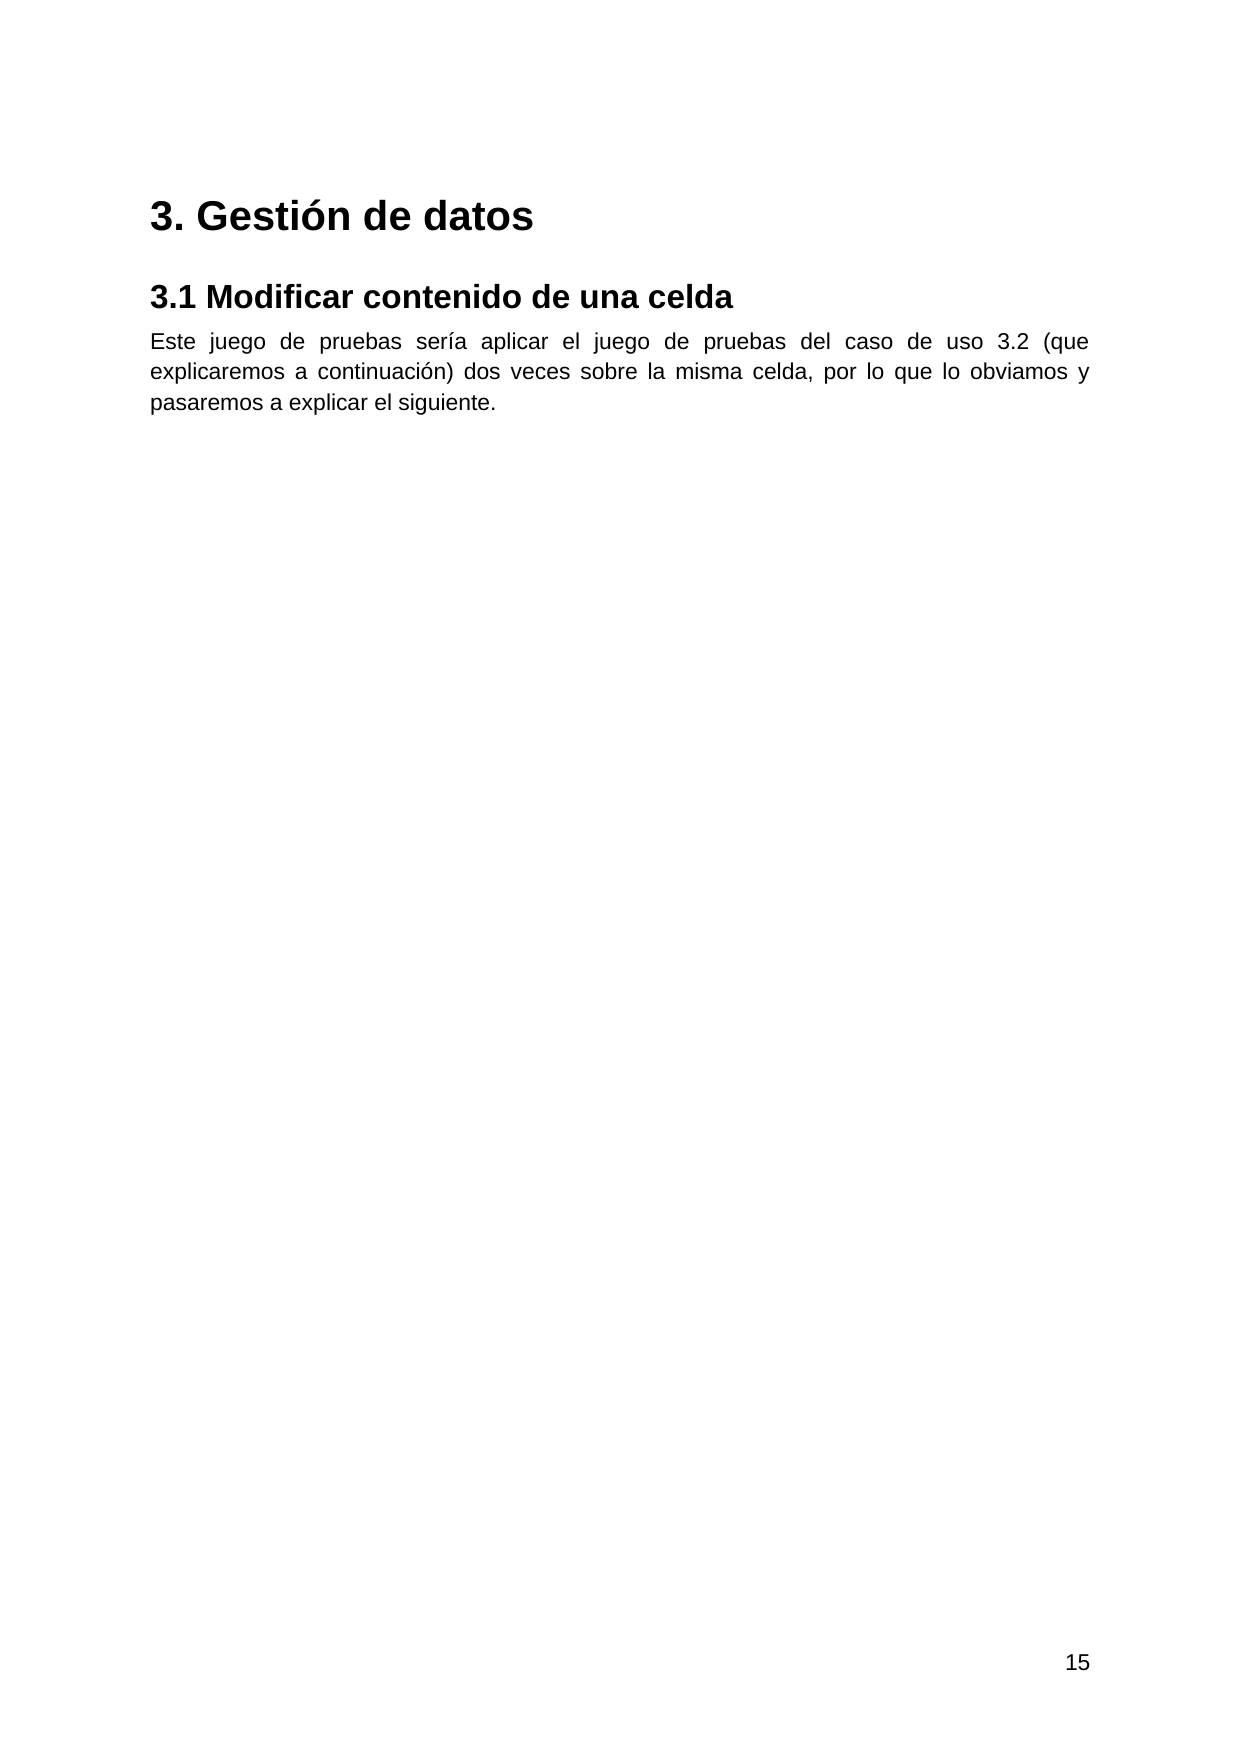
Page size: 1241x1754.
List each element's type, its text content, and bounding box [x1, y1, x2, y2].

text Este juego de pruebas sería aplicar el juego de pruebas del caso de uso 3.2 (que explicaremos a continuación) dos veces sobre la misma celda, por lo que lo obviamos y pasaremos a explicar el siguiente. [150, 328, 1090, 415]
subtitle 3.1 Modificar contenido de una celda [150, 277, 1090, 316]
subtitle 3. Gestión de datos [150, 192, 1090, 239]
